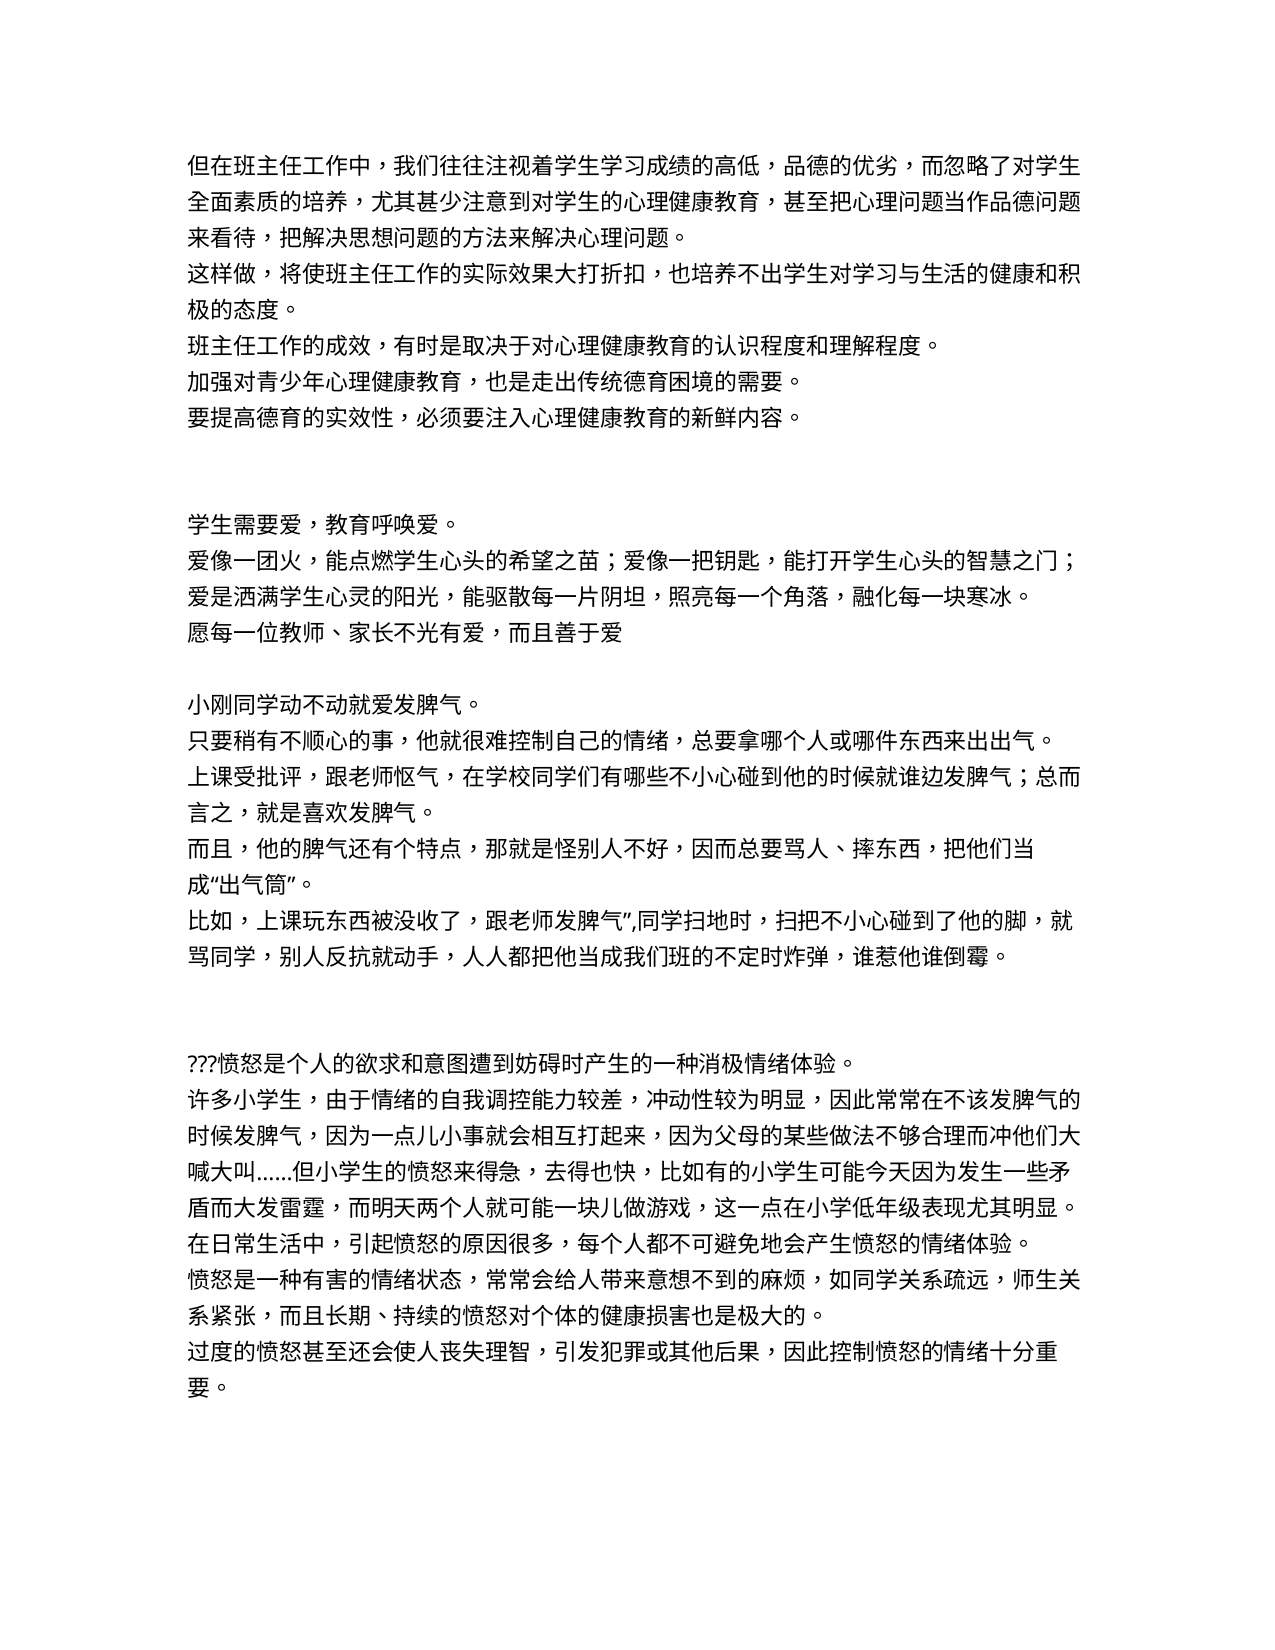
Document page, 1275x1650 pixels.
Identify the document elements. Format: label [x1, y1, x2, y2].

text [187, 150, 1087, 1475]
